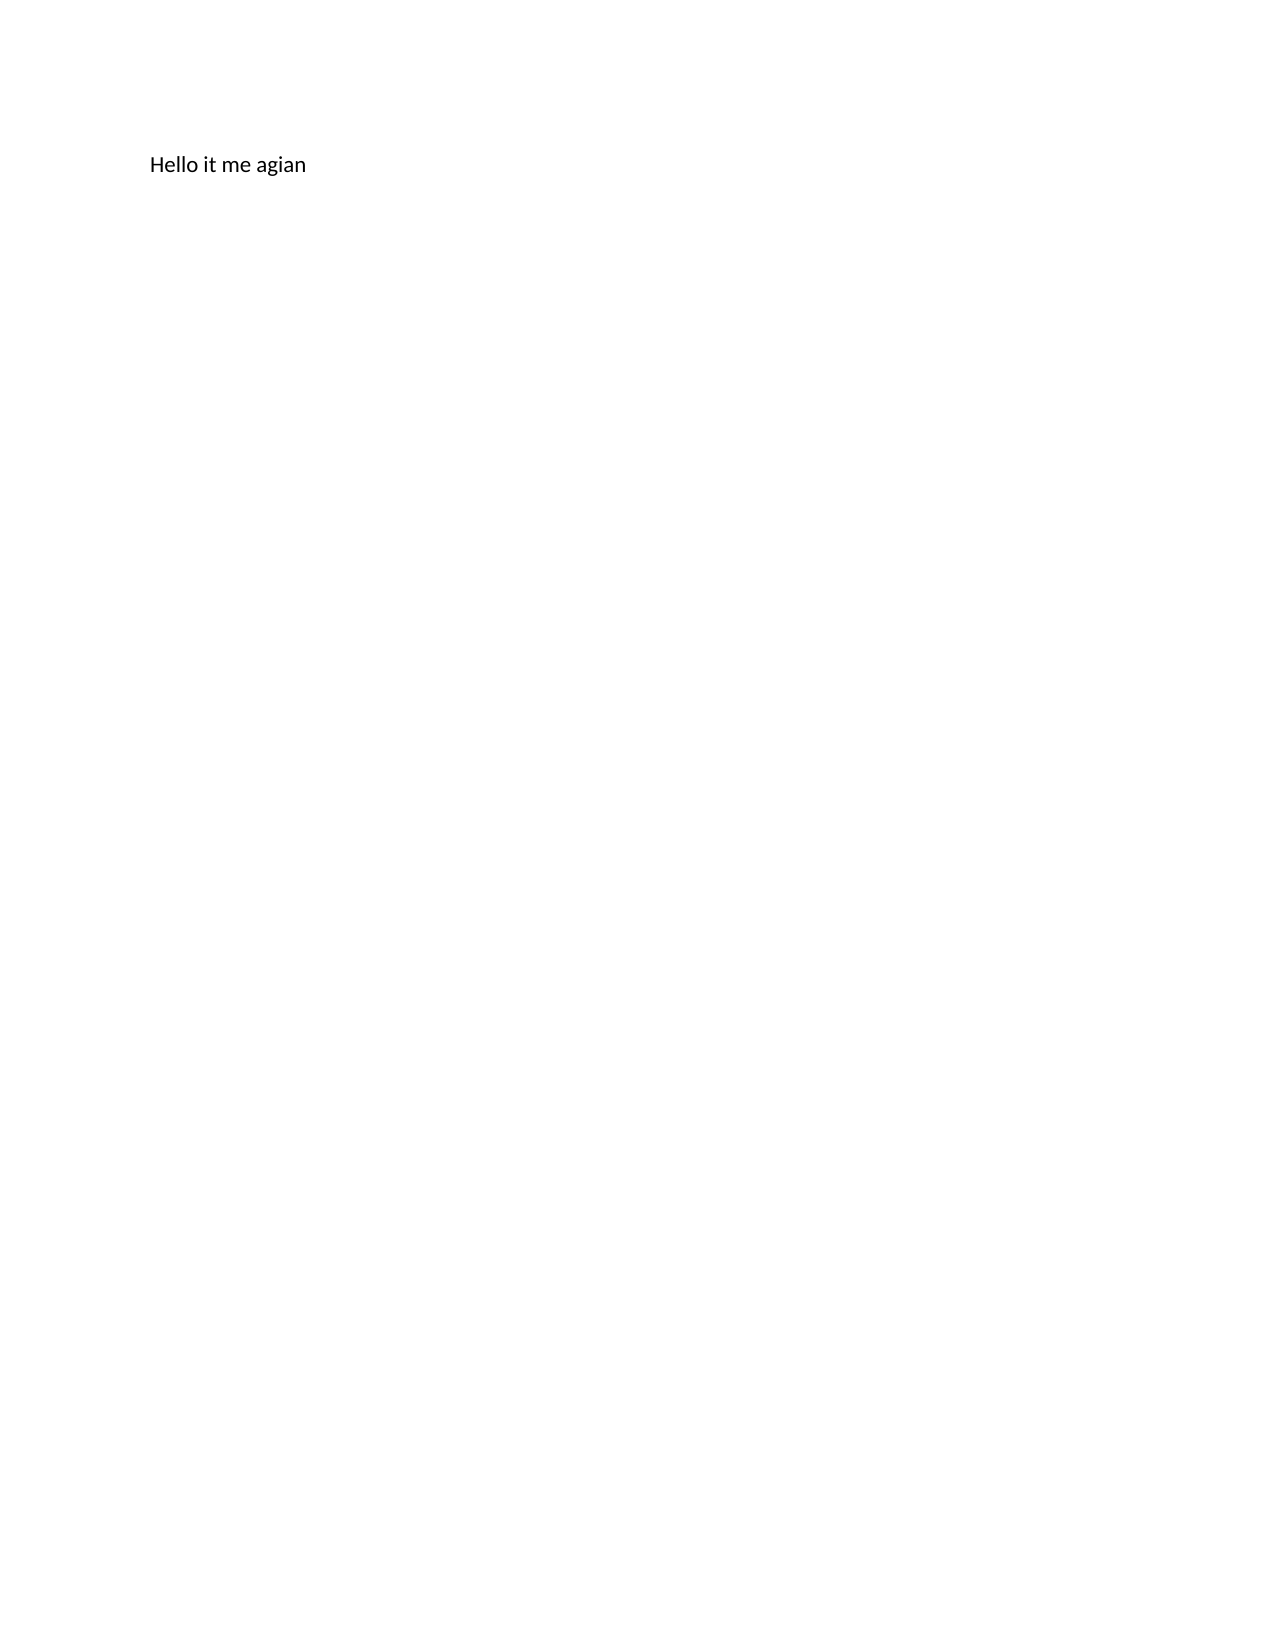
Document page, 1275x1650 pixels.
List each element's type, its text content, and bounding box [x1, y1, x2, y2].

text Hello it me agian [150, 150, 1125, 178]
